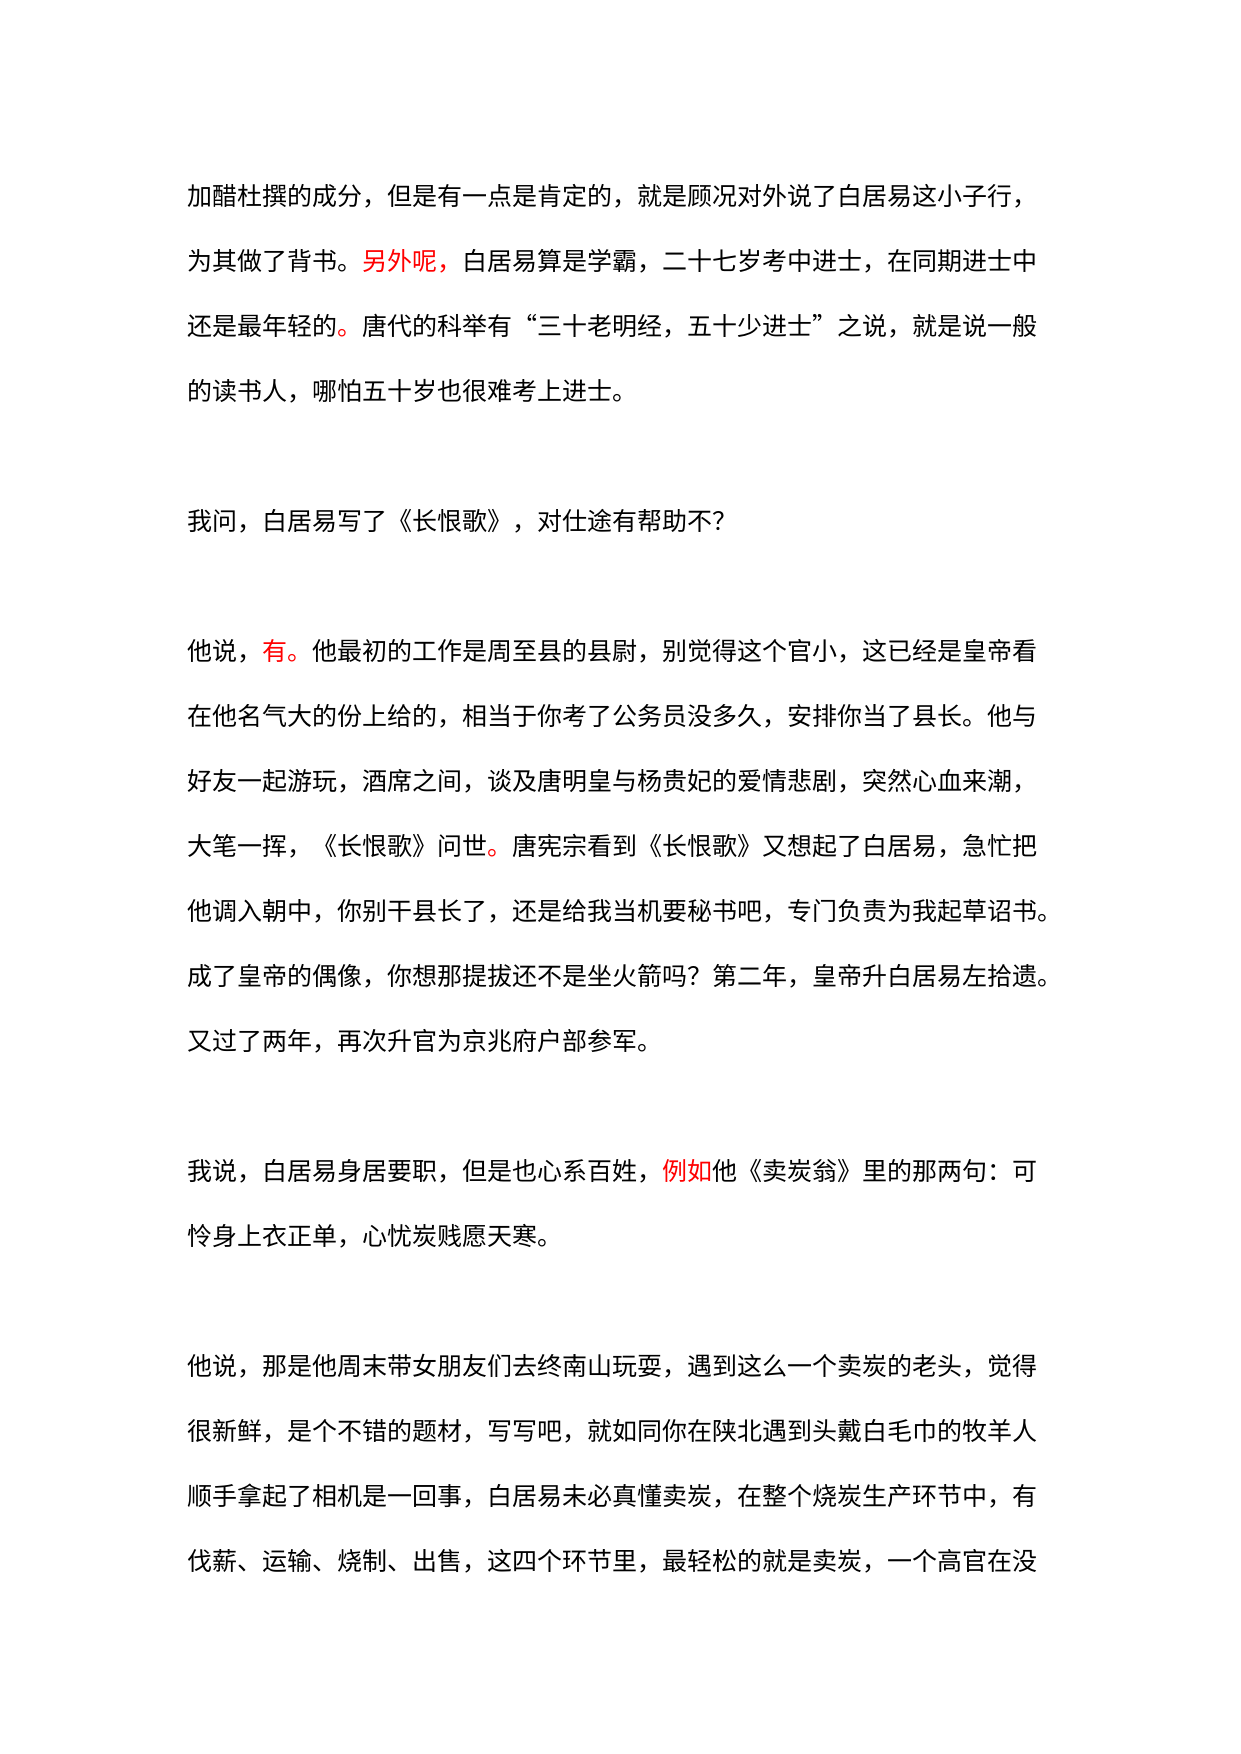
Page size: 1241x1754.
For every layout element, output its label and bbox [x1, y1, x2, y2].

text [187, 162, 1053, 1592]
